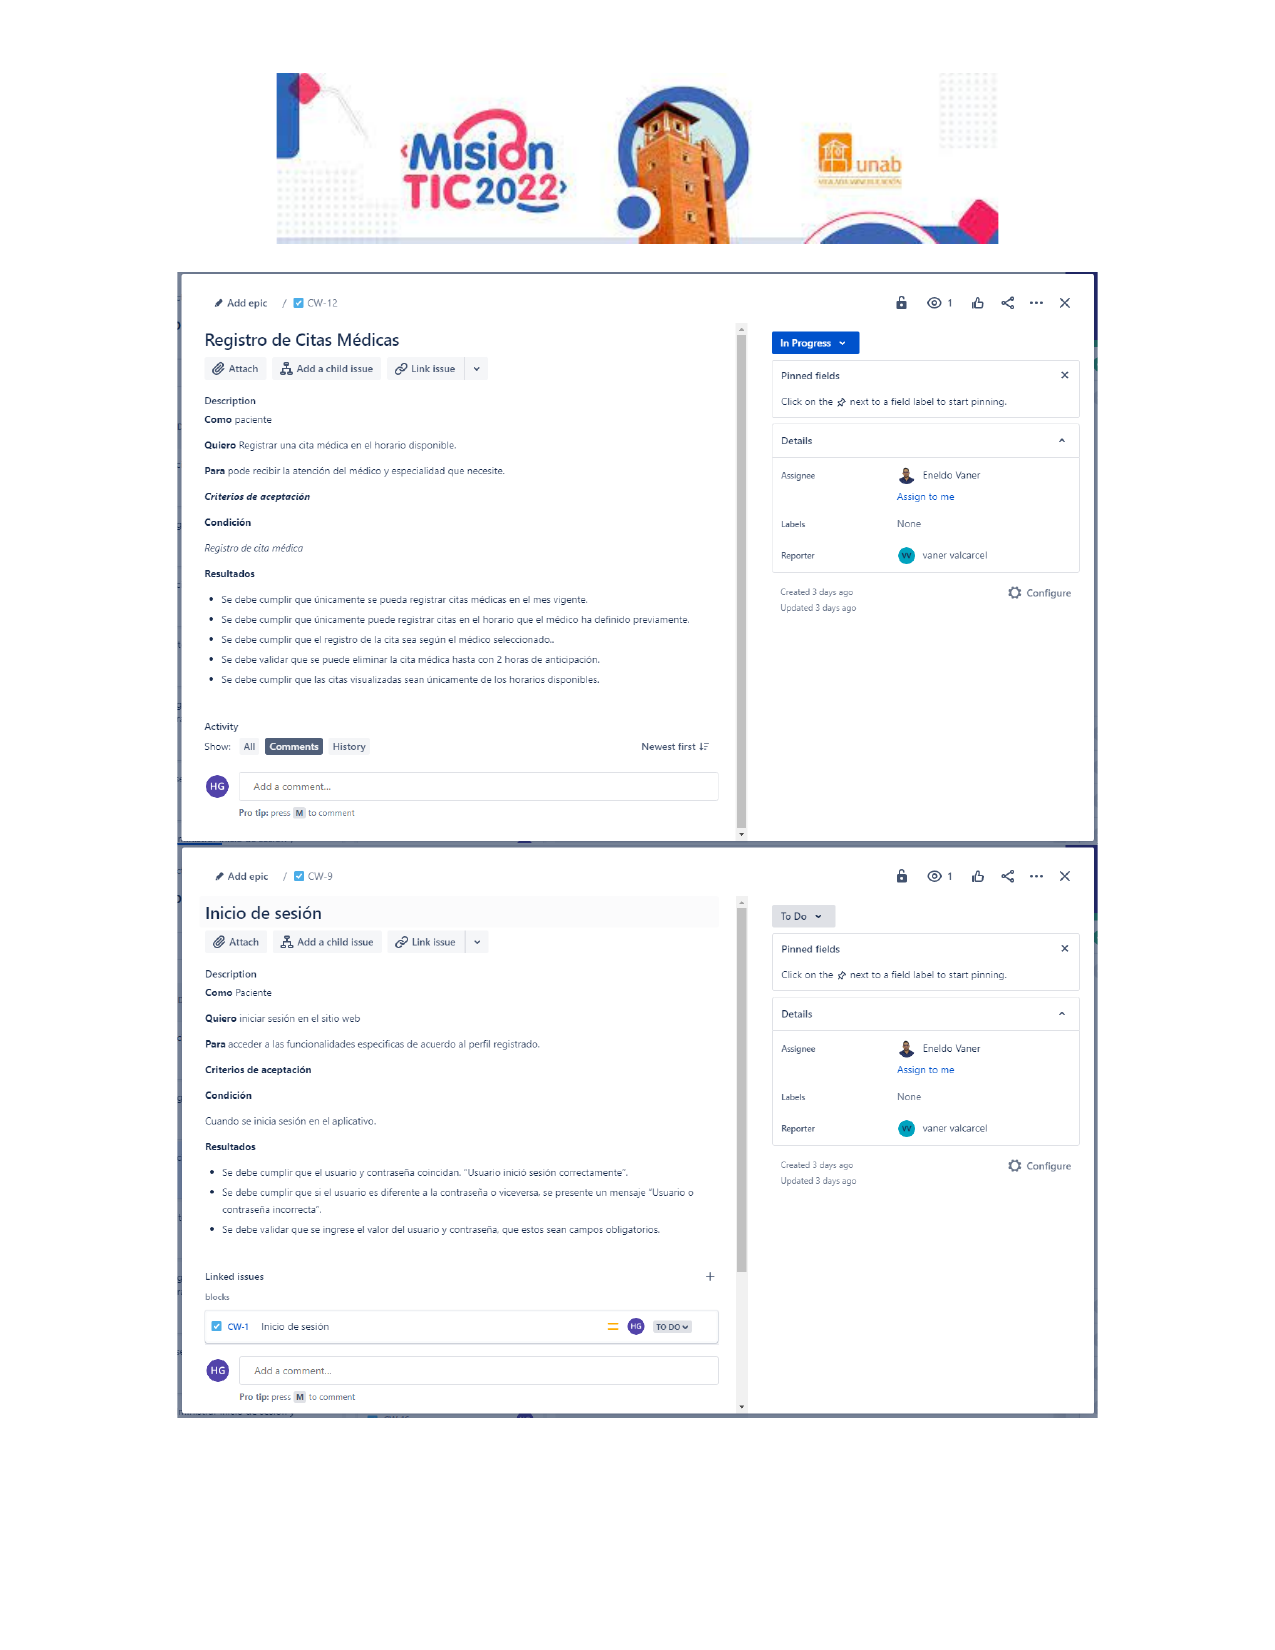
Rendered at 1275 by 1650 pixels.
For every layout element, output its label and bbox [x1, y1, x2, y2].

picture [276, 73, 999, 244]
picture [177, 272, 1098, 1418]
